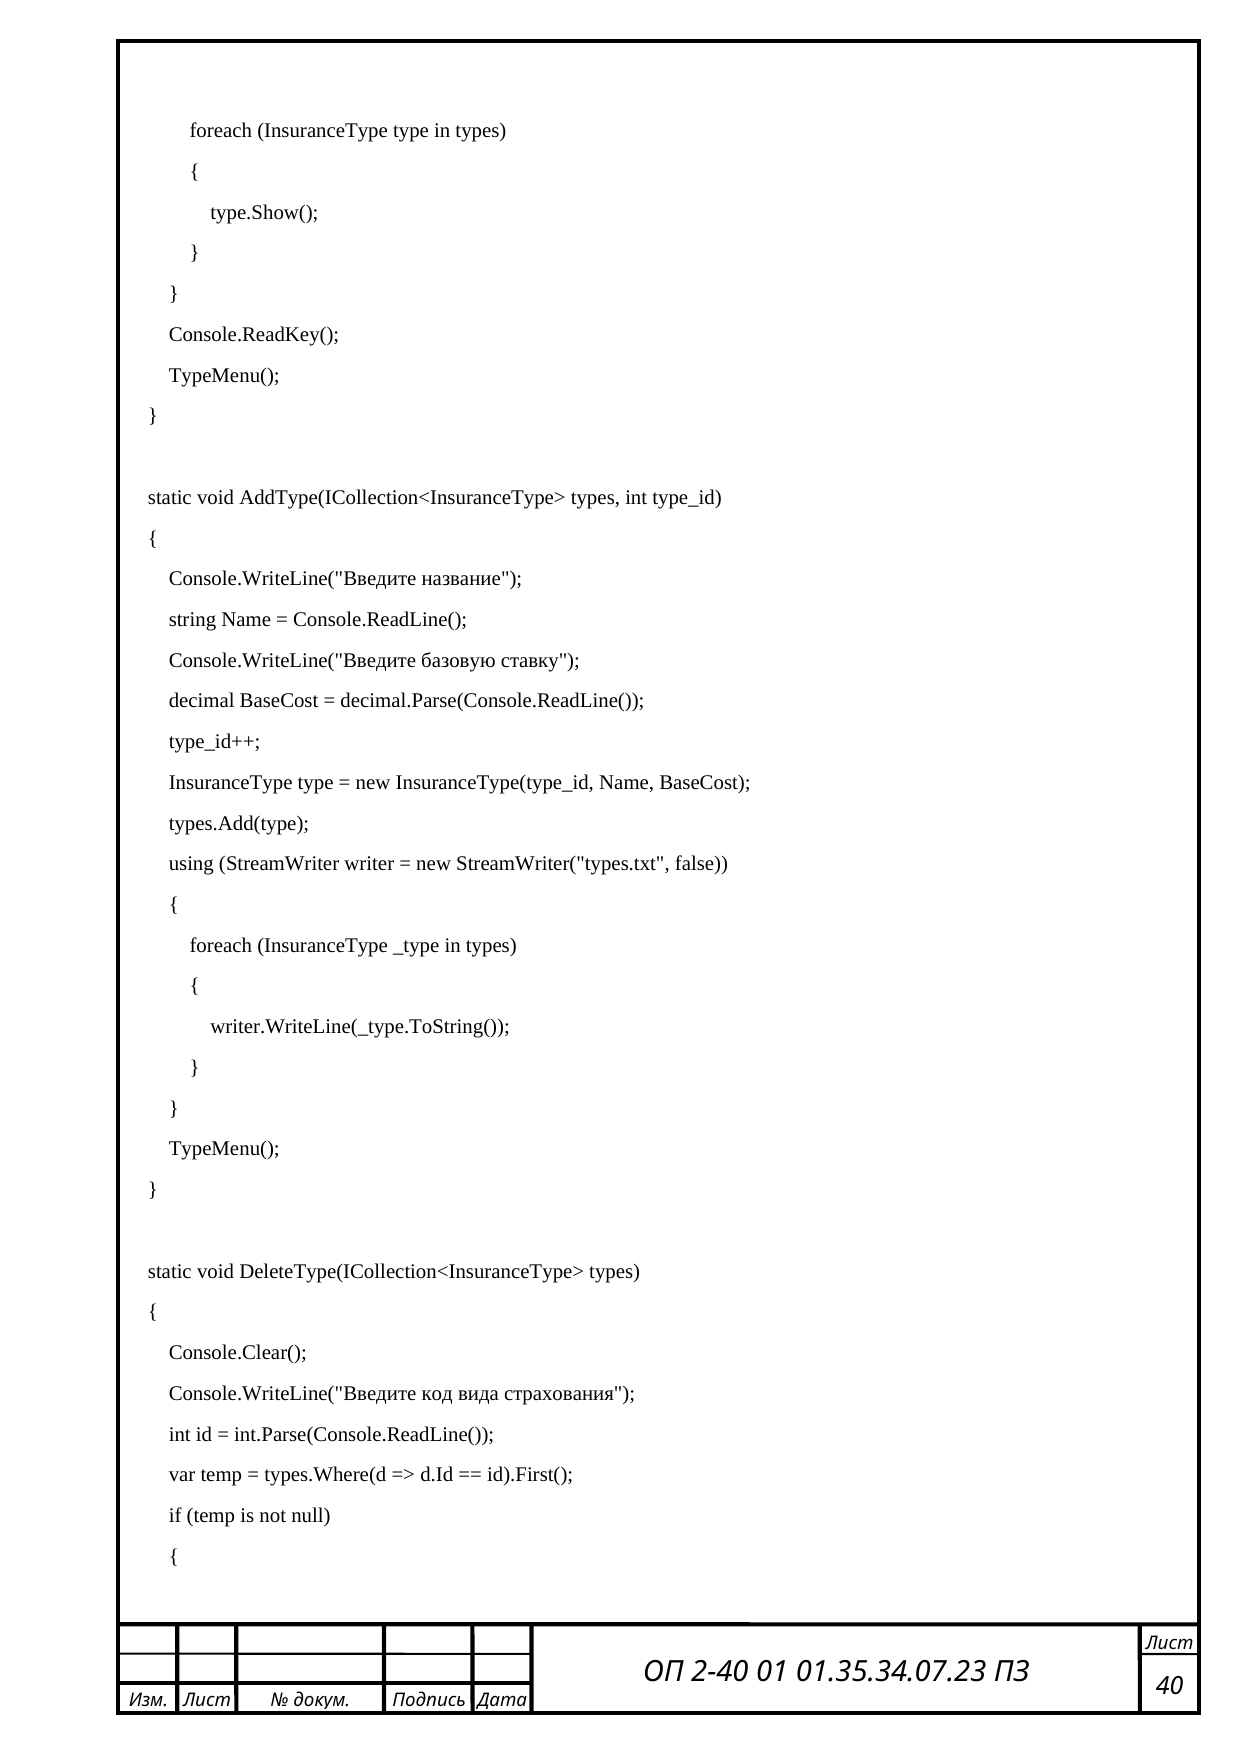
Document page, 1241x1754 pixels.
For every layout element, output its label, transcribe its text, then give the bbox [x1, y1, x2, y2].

text } [148, 403, 1181, 427]
text type.Show(); [148, 199, 1181, 224]
text static void DeleteType(ICollection<InsuranceType> types) [148, 1258, 1181, 1283]
text int id = int.Parse(Console.ReadLine()); [148, 1421, 1181, 1446]
text static void AddType(ICollection<InsuranceType> types, int type_id) [148, 485, 1181, 509]
text { [148, 159, 1181, 183]
text { [148, 1544, 1181, 1568]
text foreach (InsuranceType _type in types) [148, 933, 1181, 957]
text { [148, 892, 1181, 916]
text } [148, 240, 1181, 264]
text var temp = types.Where(d => d.Id == id).First(); [148, 1462, 1181, 1486]
text type_id++; [148, 729, 1181, 753]
text } [148, 281, 1181, 305]
text } [148, 1055, 1181, 1079]
text Console.WriteLine("Введите базовую ставку"); [148, 648, 1181, 672]
text using (StreamWriter writer = new StreamWriter("types.txt", false)) [148, 851, 1181, 875]
text } [148, 1096, 1181, 1120]
text string Name = Console.ReadLine(); [148, 607, 1181, 631]
text types.Add(type); [148, 811, 1181, 834]
text Console.WriteLine("Введите код вида страхования"); [148, 1381, 1181, 1405]
text writer.WriteLine(_type.ToString()); [148, 1014, 1181, 1038]
text { [148, 1299, 1181, 1323]
text } [148, 1177, 1181, 1201]
text TypeMenu(); [148, 362, 1181, 387]
text { [148, 525, 1181, 549]
text Console.Clear(); [148, 1340, 1181, 1364]
text TypeMenu(); [148, 1136, 1181, 1160]
text { [148, 973, 1181, 997]
text foreach (InsuranceType type in types) [148, 118, 1181, 142]
text Console.ReadKey(); [148, 322, 1181, 346]
text InsuranceType type = new InsuranceType(type_id, Name, BaseCost); [148, 770, 1181, 794]
text Console.WriteLine("Введите название"); [148, 566, 1181, 590]
text if (temp is not null) [148, 1503, 1181, 1527]
text decimal BaseCost = decimal.Parse(Console.ReadLine()); [148, 688, 1181, 712]
